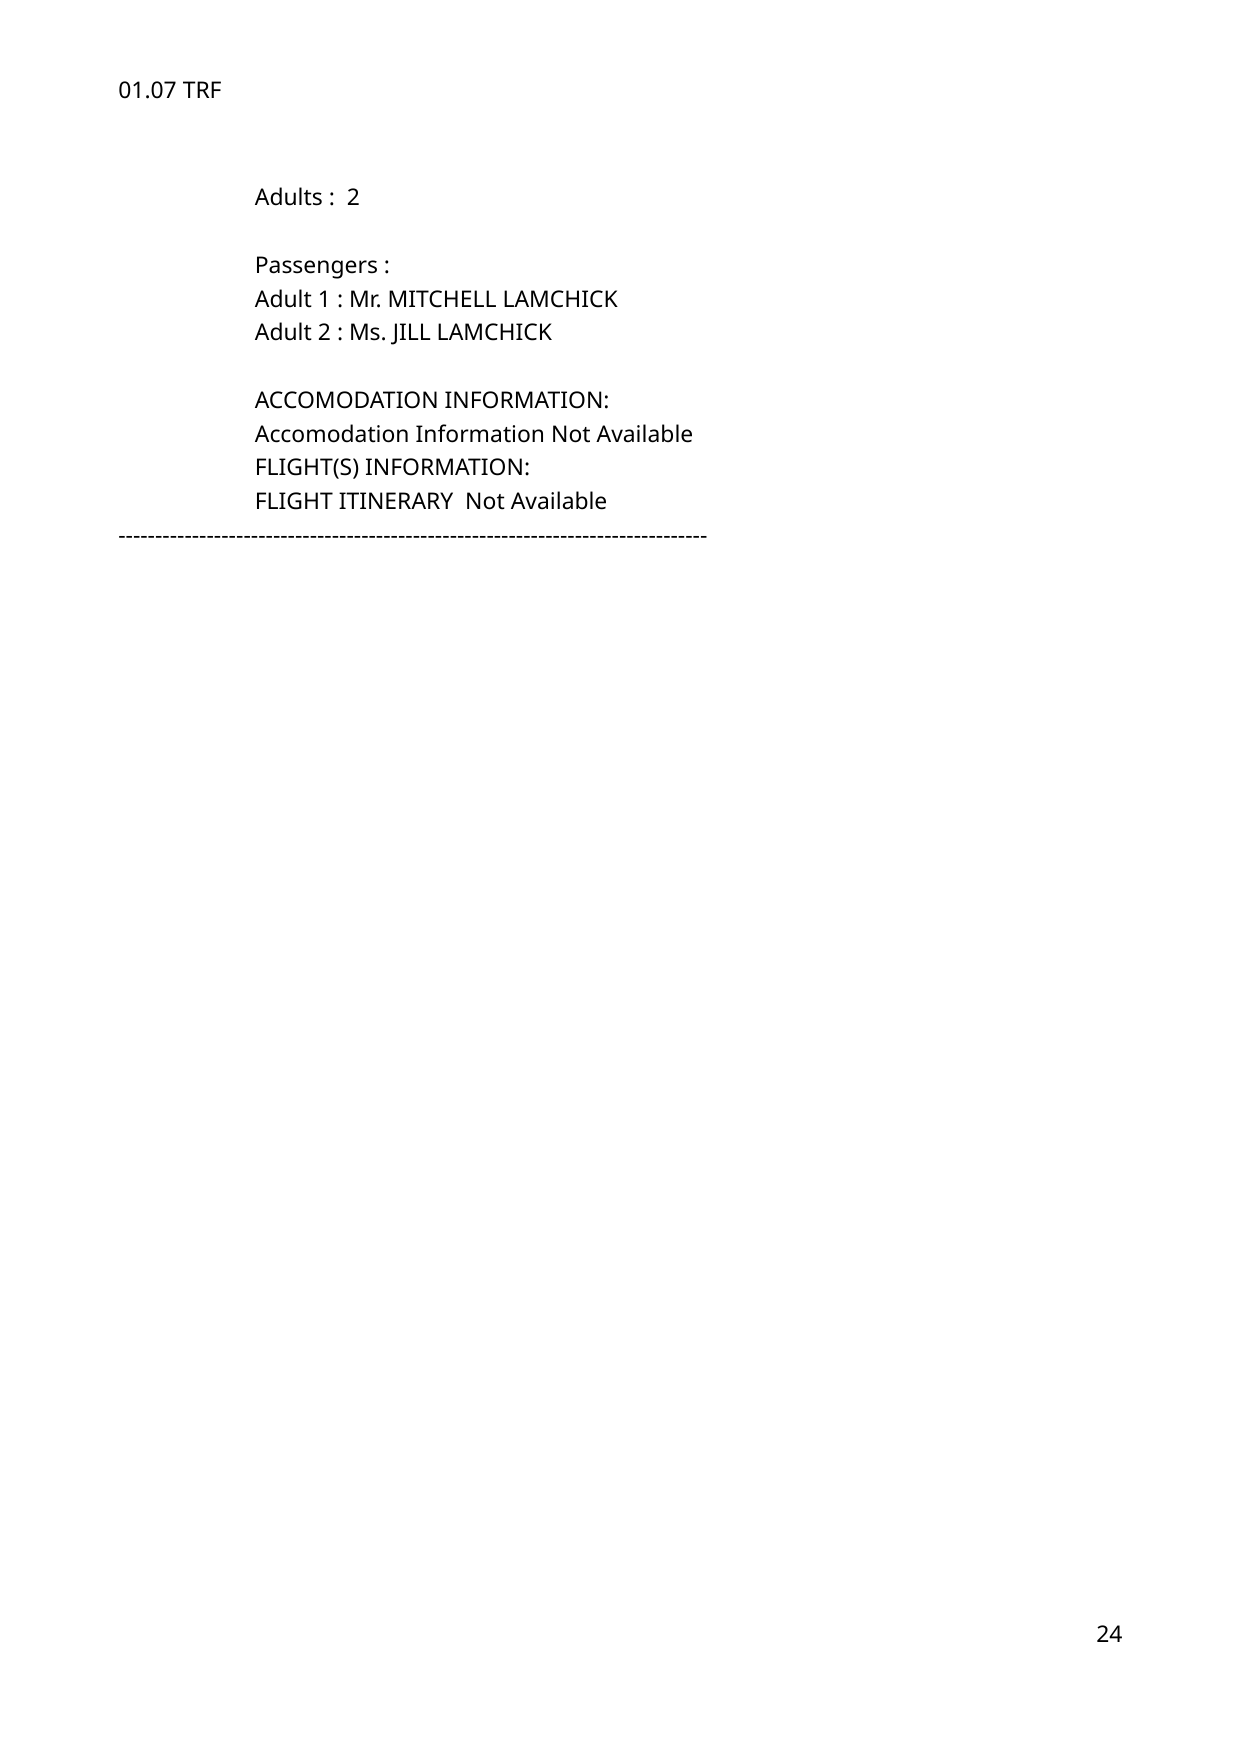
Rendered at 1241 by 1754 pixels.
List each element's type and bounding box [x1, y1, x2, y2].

text [118, 148, 1122, 584]
